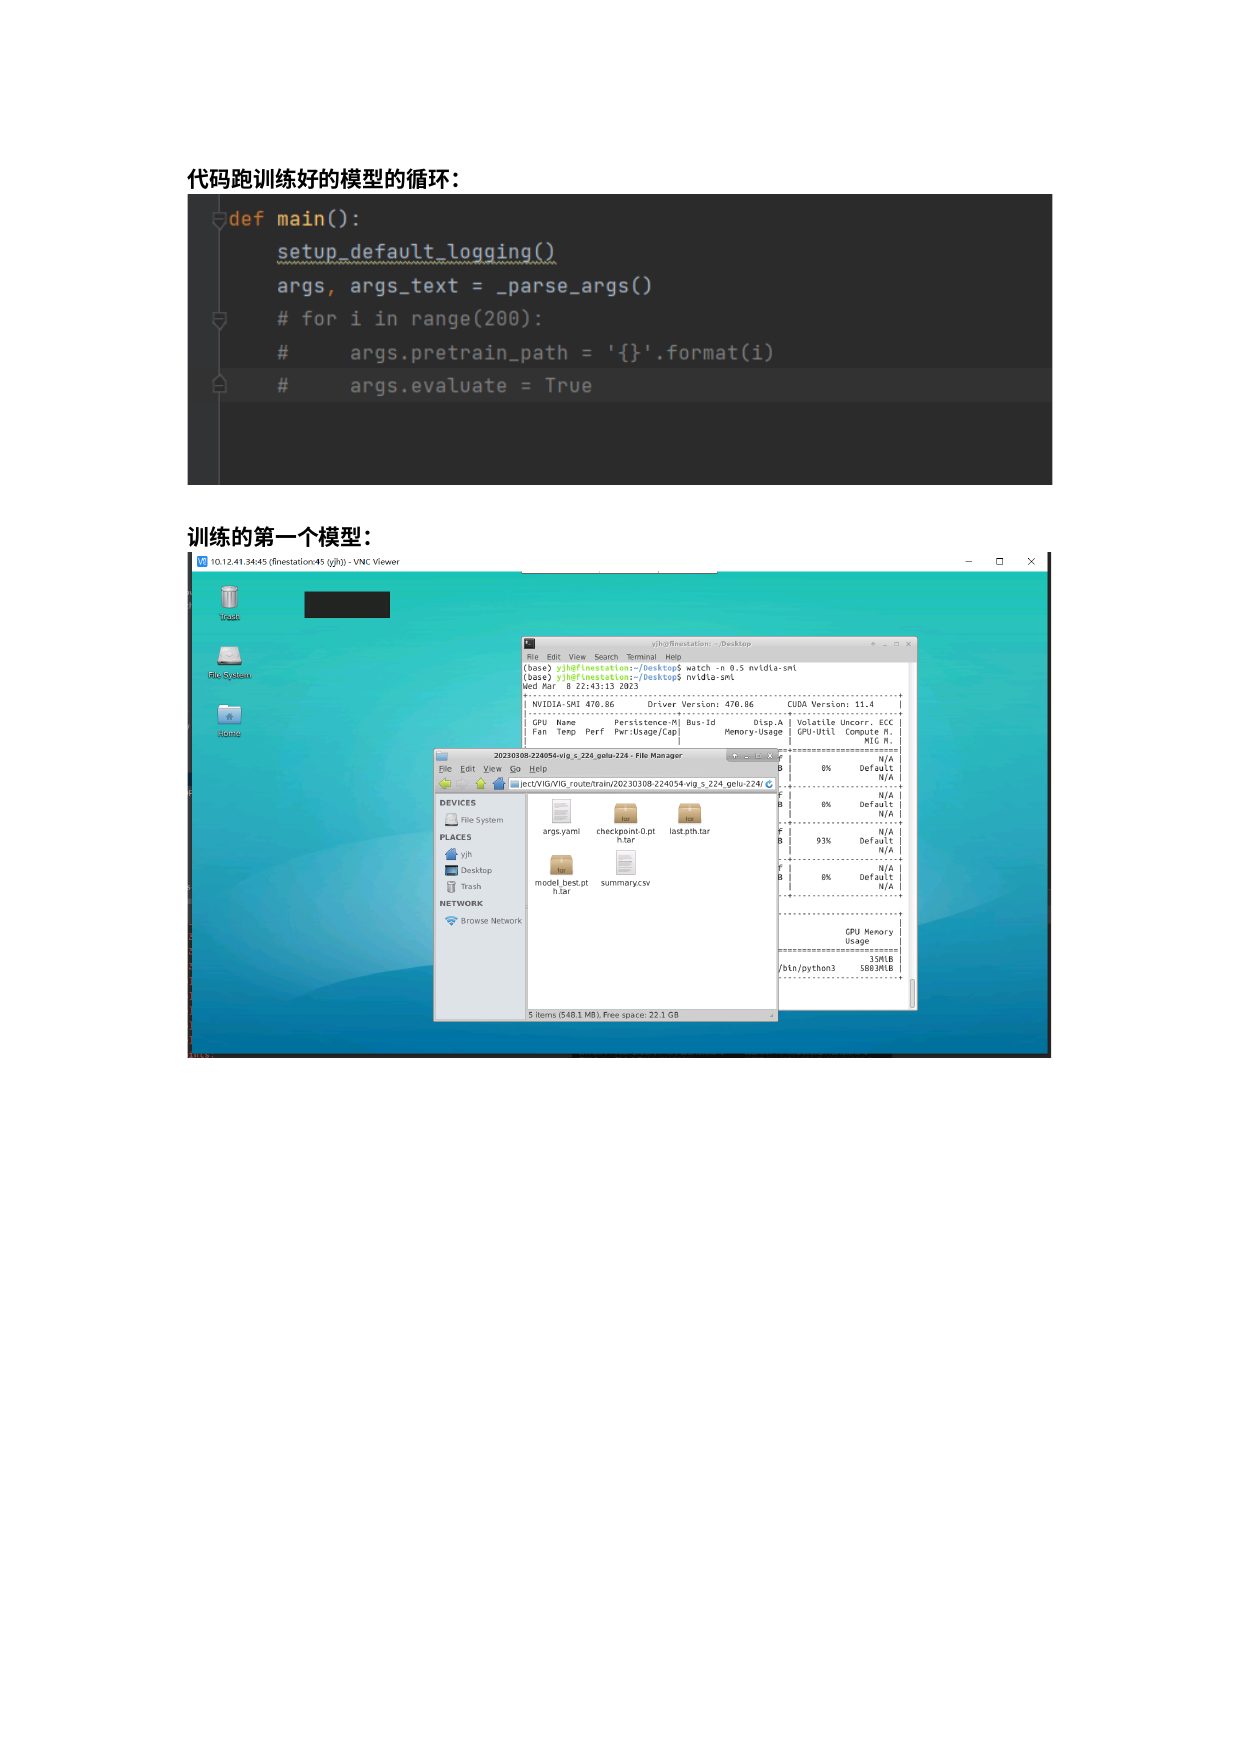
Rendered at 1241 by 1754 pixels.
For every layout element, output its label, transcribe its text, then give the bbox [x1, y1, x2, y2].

picture [187, 552, 1052, 1058]
text 代码跑训练好的模型的循环： [187, 162, 1053, 194]
text 训练的第一个模型： [187, 519, 1053, 552]
picture [187, 194, 1053, 485]
